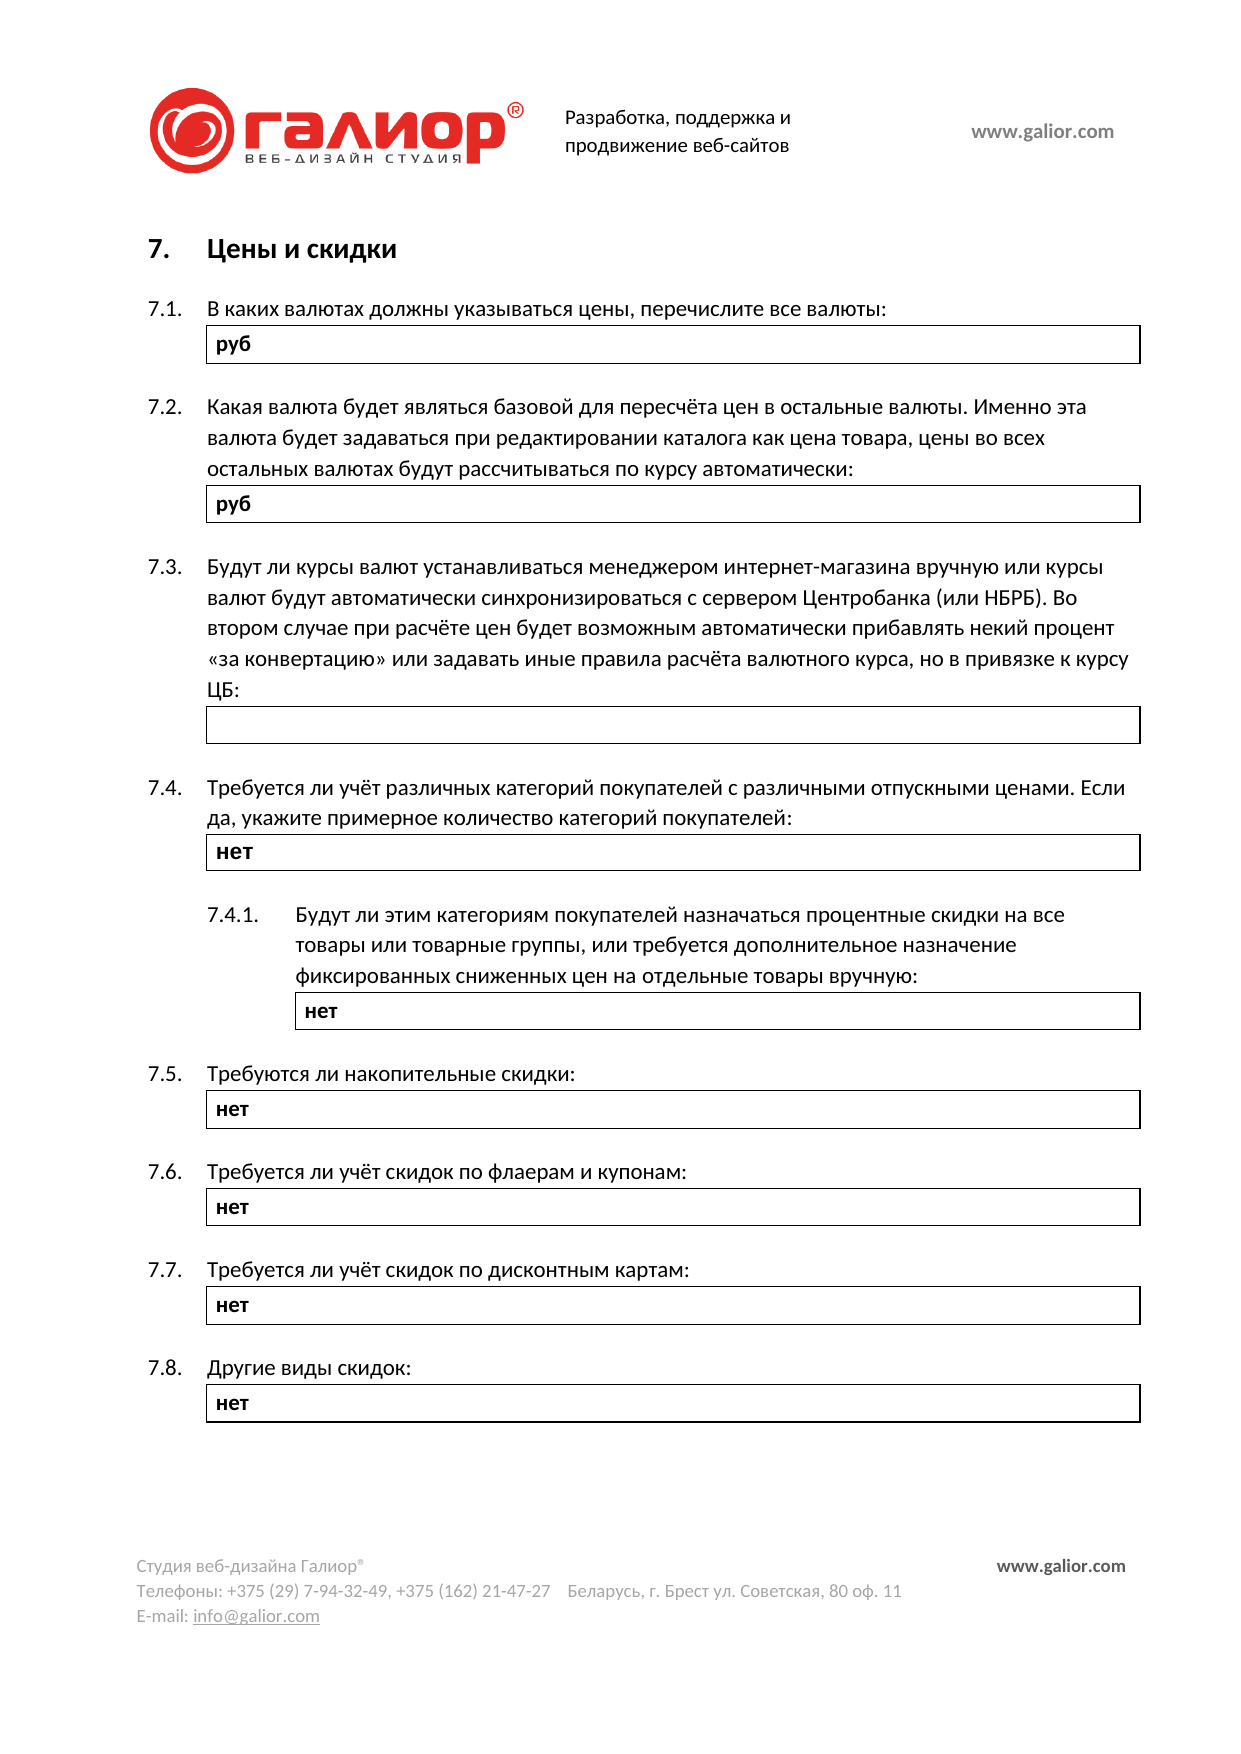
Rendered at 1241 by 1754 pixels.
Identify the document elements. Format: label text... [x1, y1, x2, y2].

picture [147, 86, 525, 175]
table_header нет [207, 1091, 1139, 1127]
list Требуется ли учёт скидок по флаерам и купонам: [148, 1157, 1137, 1185]
table_header нет [296, 993, 1139, 1029]
subtitle Цены и скидки [148, 230, 1137, 266]
table_header нет [207, 1385, 1139, 1421]
table_header [207, 707, 1139, 743]
list Требуется ли учёт различных категорий покупателей с различными отпускными ценами. Если да, укажите примерное количество категорий покупателей: [148, 773, 1137, 832]
list Какая валюта будет являться базовой для пересчёта цен в остальные валюты. Именно эта валюта будет задаваться при редактировании каталога как цена товара, цены во всех остальных валютах будут рассчитываться по курсу автоматически: [148, 392, 1137, 482]
list Будут ли курсы валют устанавливаться менеджером интернет-магазина вручную или курсы валют будут автоматически синхронизироваться с сервером Центробанка (или НБРБ). Во втором случае при расчёте цен будет возможным автоматически прибавлять некий процент «за конвертацию» или задавать иные правила расчёта валютного курса, но в привязке к курсу ЦБ: [148, 552, 1137, 703]
list Требуются ли накопительные скидки: [148, 1059, 1137, 1087]
list Будут ли этим категориям покупателей назначаться процентные скидки на все товары или товарные группы, или требуется дополнительное назначение фиксированных сниженных цен на отдельные товары вручную: [207, 900, 1137, 989]
list Другие виды скидок: [148, 1353, 1137, 1381]
table_header нет [207, 835, 1139, 870]
table_header руб [207, 326, 1139, 362]
table_header руб [207, 486, 1139, 522]
list Требуется ли учёт скидок по дисконтным картам: [148, 1255, 1137, 1283]
list В каких валютах должны указываться цены, перечислите все валюты: [148, 294, 1137, 322]
table_header нет [207, 1287, 1139, 1323]
table_header нет [207, 1189, 1139, 1225]
